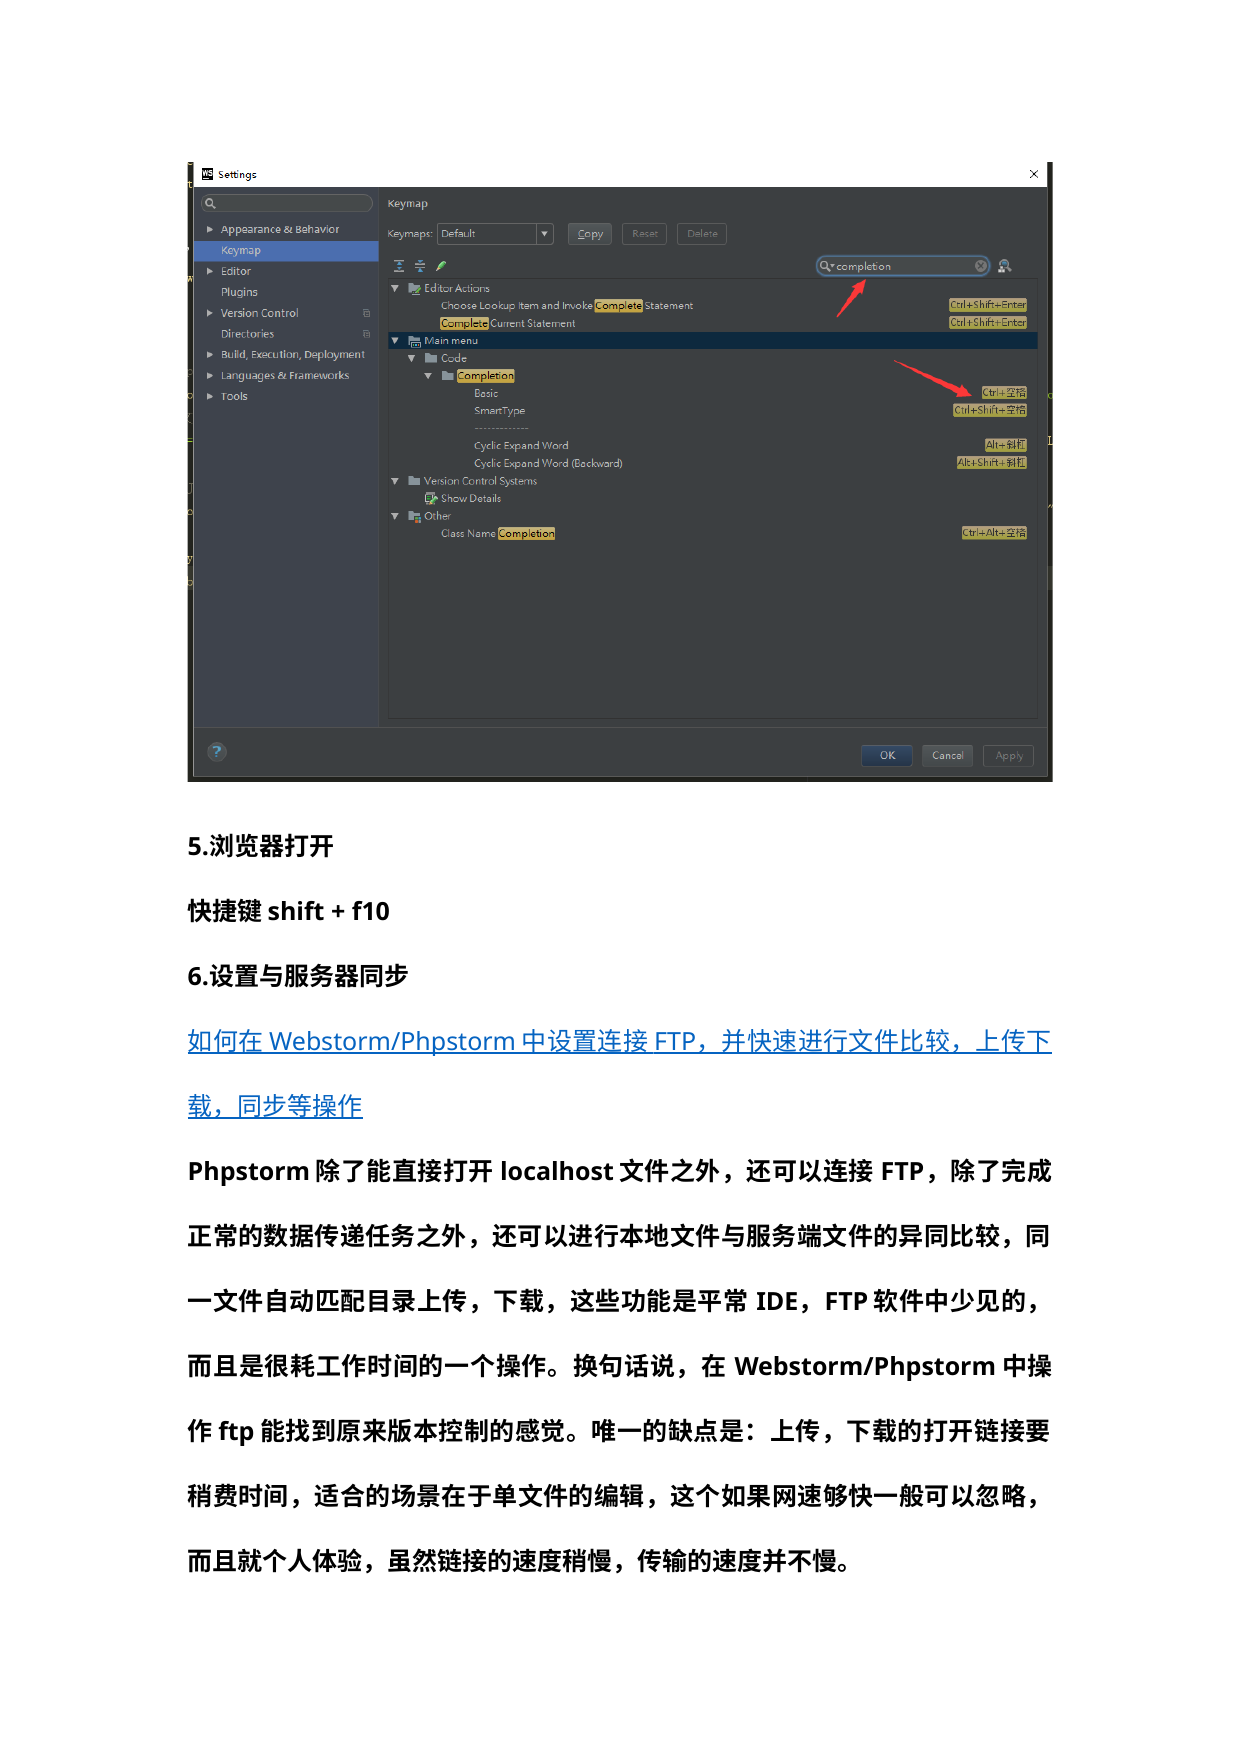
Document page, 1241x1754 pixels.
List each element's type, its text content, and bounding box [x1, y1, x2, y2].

text Phpstorm除了能直接打开localhost文件之外，还可以连接FTP，除了完成正常的数据传递任务之外，还可以进行本地文件与服务端文件的异同比较，同一文件自动匹配目录上传，下载，这些功能是平常IDE，FTP软件中少见的，而且是很耗工作时间的一个操作。换句话说，在Webstorm/Phpstorm中操作ftp能找到原来版本控制的感觉。唯一的缺点是：上传，下载的打开链接要稍费时间，适合的场景在于单文件的编辑，这个如果网速够快一般可以忽略，而且就个人体验，虽然链接的速度稍慢，传输的速度并不慢。 [187, 1137, 1053, 1592]
text 快捷键shift + f10 [187, 877, 1053, 942]
text 6.设置与服务器同步 [187, 942, 1053, 1007]
text 如何在Webstorm/Phpstorm中设置连接FTP，并快速进行文件比较，上传下载，同步等操作 [187, 1007, 1053, 1137]
text 5.浏览器打开 [187, 812, 1053, 877]
picture [187, 162, 1053, 782]
